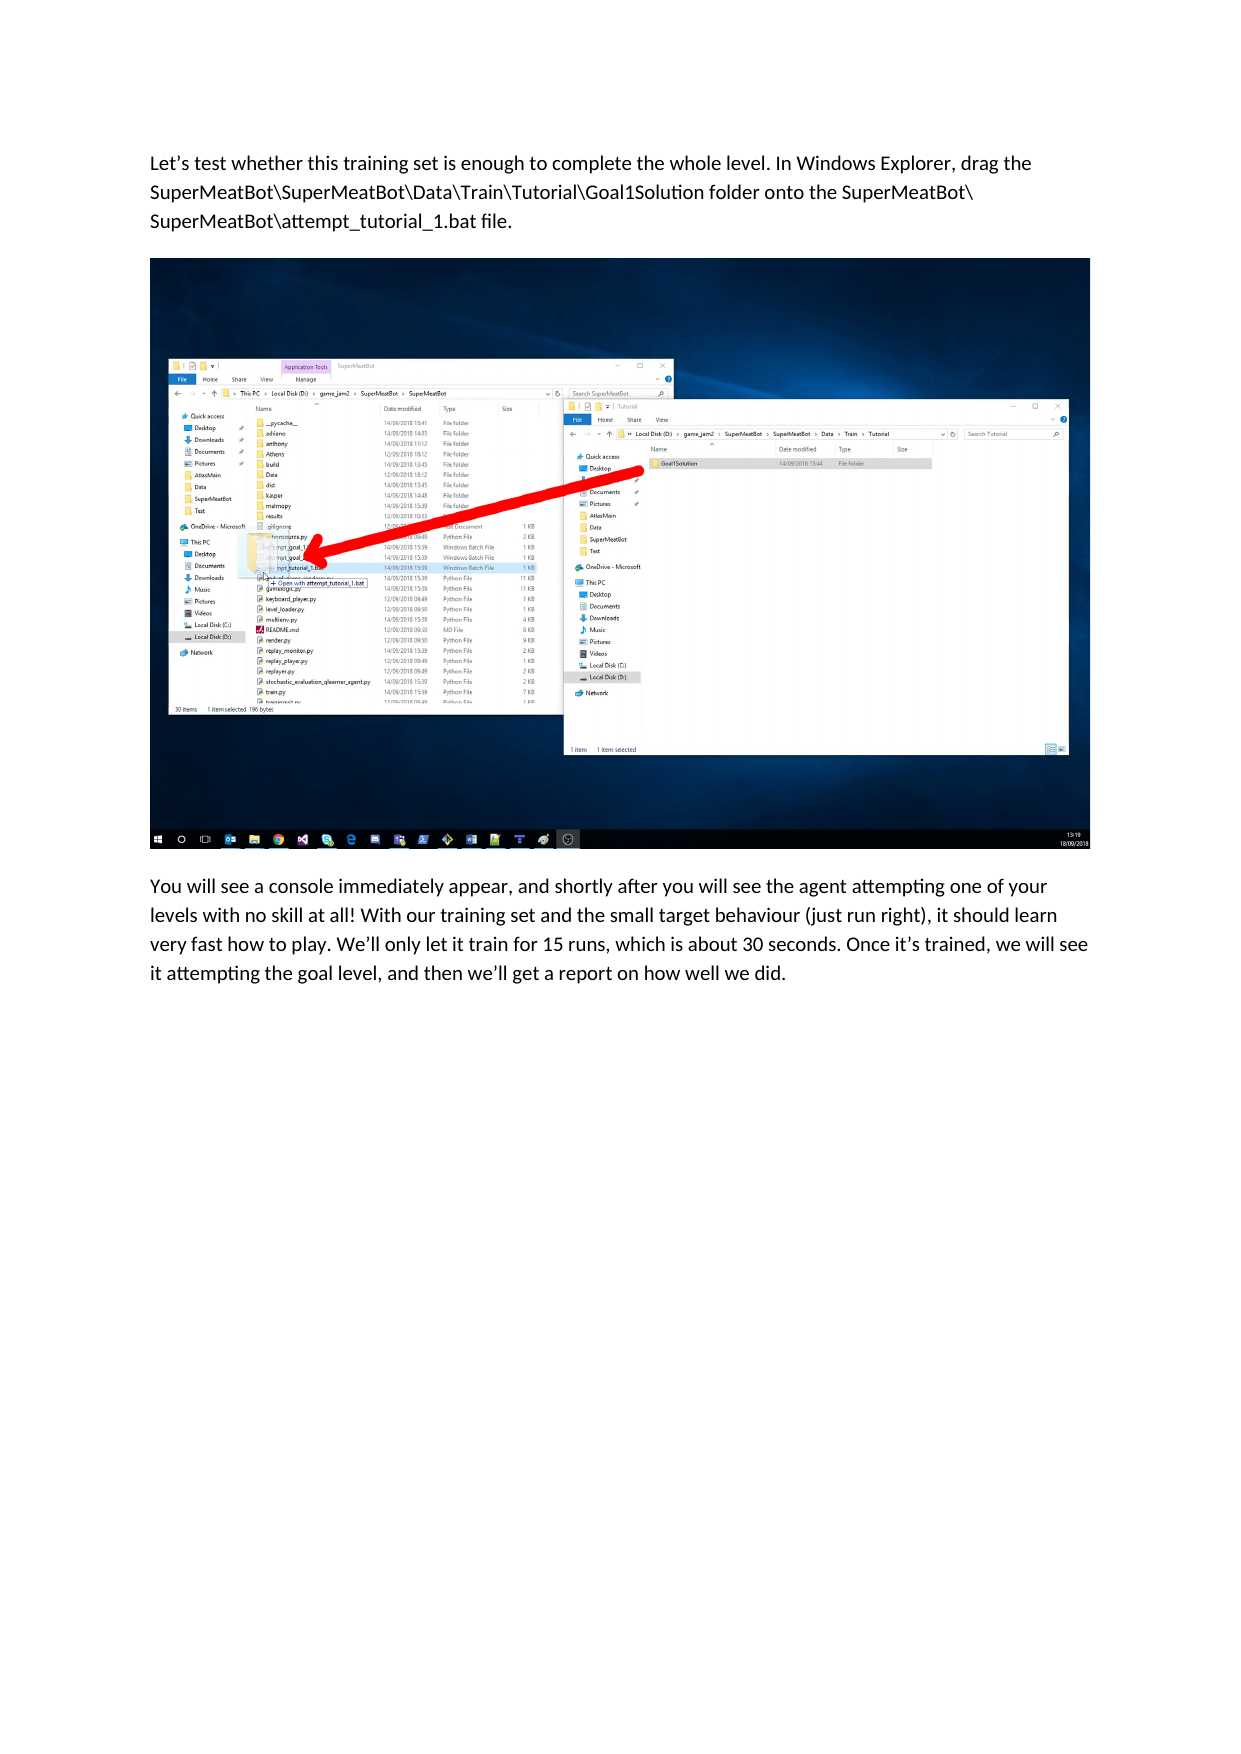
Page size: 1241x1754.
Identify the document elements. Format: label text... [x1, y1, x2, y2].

text Let’s test whether this training set is enough to complete the whole level. In Windows Explorer, drag the SuperMeatBot\SuperMeatBot\Data\Train\Tutorial\Goal1Solution folder onto the SuperMeatBot\SuperMeatBot\attempt_tutorial_1.bat file. [150, 150, 1090, 234]
picture [150, 258, 1091, 849]
text You will see a console immediately appear, and shortly after you will see the agent attempting one of your levels with no skill at all! With our training set and the small target behaviour (just run right), it should learn very fast how to play. We’ll only let it train for 15 runs, which is about 30 seconds. Once it’s trained, we will see it attempting the goal level, and then we’ll get a report on how well we did. [150, 873, 1090, 986]
